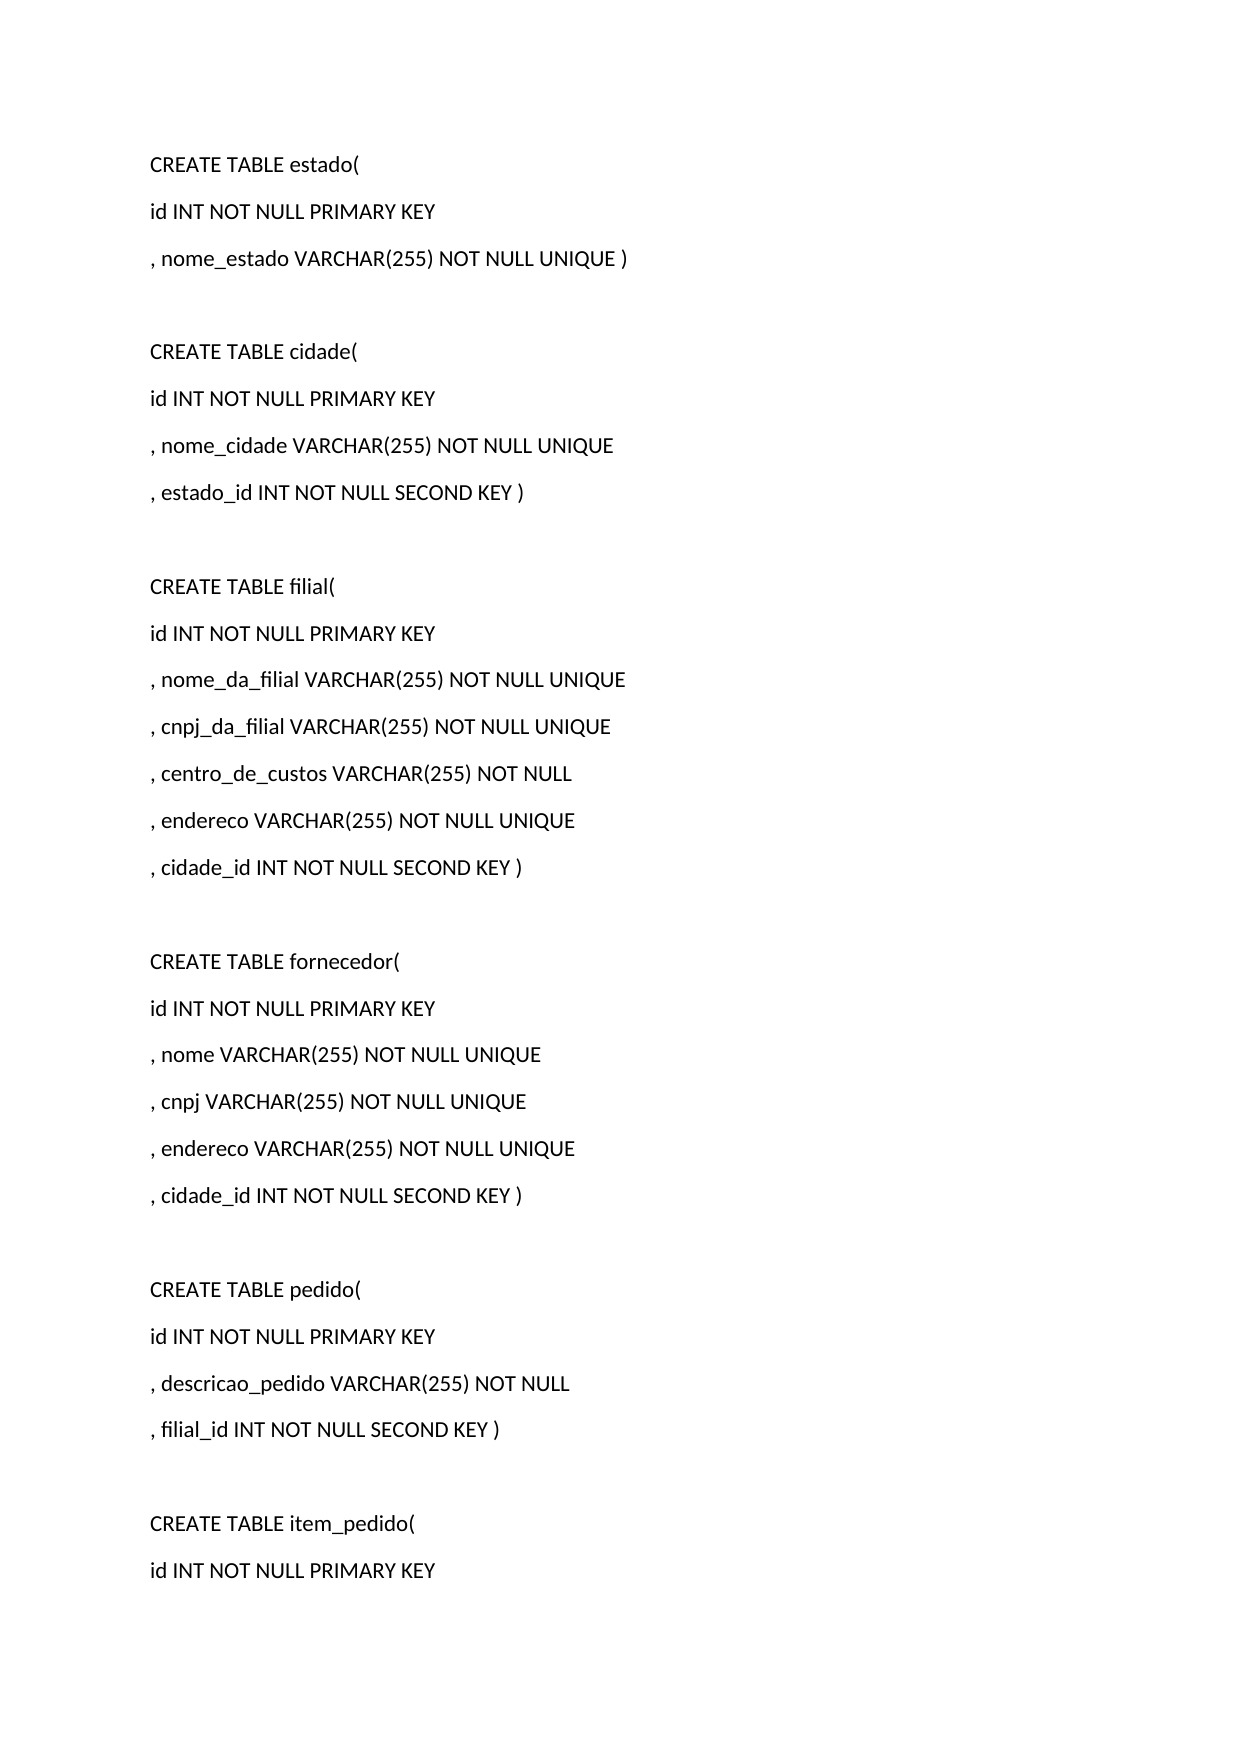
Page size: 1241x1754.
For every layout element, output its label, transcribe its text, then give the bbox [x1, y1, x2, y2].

text , endereco VARCHAR(255) NOT NULL UNIQUE [150, 806, 1090, 834]
text , endereco VARCHAR(255) NOT NULL UNIQUE [150, 1134, 1090, 1162]
text , cidade_id INT NOT NULL SECOND KEY ) [150, 853, 1090, 881]
text , nome VARCHAR(255) NOT NULL UNIQUE [150, 1041, 1090, 1069]
text , nome_da_filial VARCHAR(255) NOT NULL UNIQUE [150, 666, 1090, 694]
text , cnpj_da_filial VARCHAR(255) NOT NULL UNIQUE [150, 712, 1090, 741]
text CREATE TABLE item_pedido( [150, 1509, 1090, 1537]
text , cidade_id INT NOT NULL SECOND KEY ) [150, 1181, 1090, 1209]
text CREATE TABLE cidade( [150, 337, 1090, 366]
text id INT NOT NULL PRIMARY KEY [150, 619, 1090, 647]
text CREATE TABLE estado( [150, 150, 1090, 178]
text , nome_cidade VARCHAR(255) NOT NULL UNIQUE [150, 431, 1090, 459]
text id INT NOT NULL PRIMARY KEY [150, 384, 1090, 412]
text , estado_id INT NOT NULL SECOND KEY ) [150, 478, 1090, 506]
text , nome_estado VARCHAR(255) NOT NULL UNIQUE ) [150, 244, 1090, 272]
text CREATE TABLE fornecedor( [150, 947, 1090, 975]
text CREATE TABLE pedido( [150, 1275, 1090, 1303]
text id INT NOT NULL PRIMARY KEY [150, 1556, 1090, 1584]
text id INT NOT NULL PRIMARY KEY [150, 197, 1090, 225]
text , cnpj VARCHAR(255) NOT NULL UNIQUE [150, 1087, 1090, 1116]
text id INT NOT NULL PRIMARY KEY [150, 1322, 1090, 1350]
text , centro_de_custos VARCHAR(255) NOT NULL [150, 759, 1090, 787]
text , descricao_pedido VARCHAR(255) NOT NULL [150, 1369, 1090, 1397]
text id INT NOT NULL PRIMARY KEY [150, 994, 1090, 1022]
text , filial_id INT NOT NULL SECOND KEY ) [150, 1416, 1090, 1444]
text CREATE TABLE filial( [150, 572, 1090, 600]
